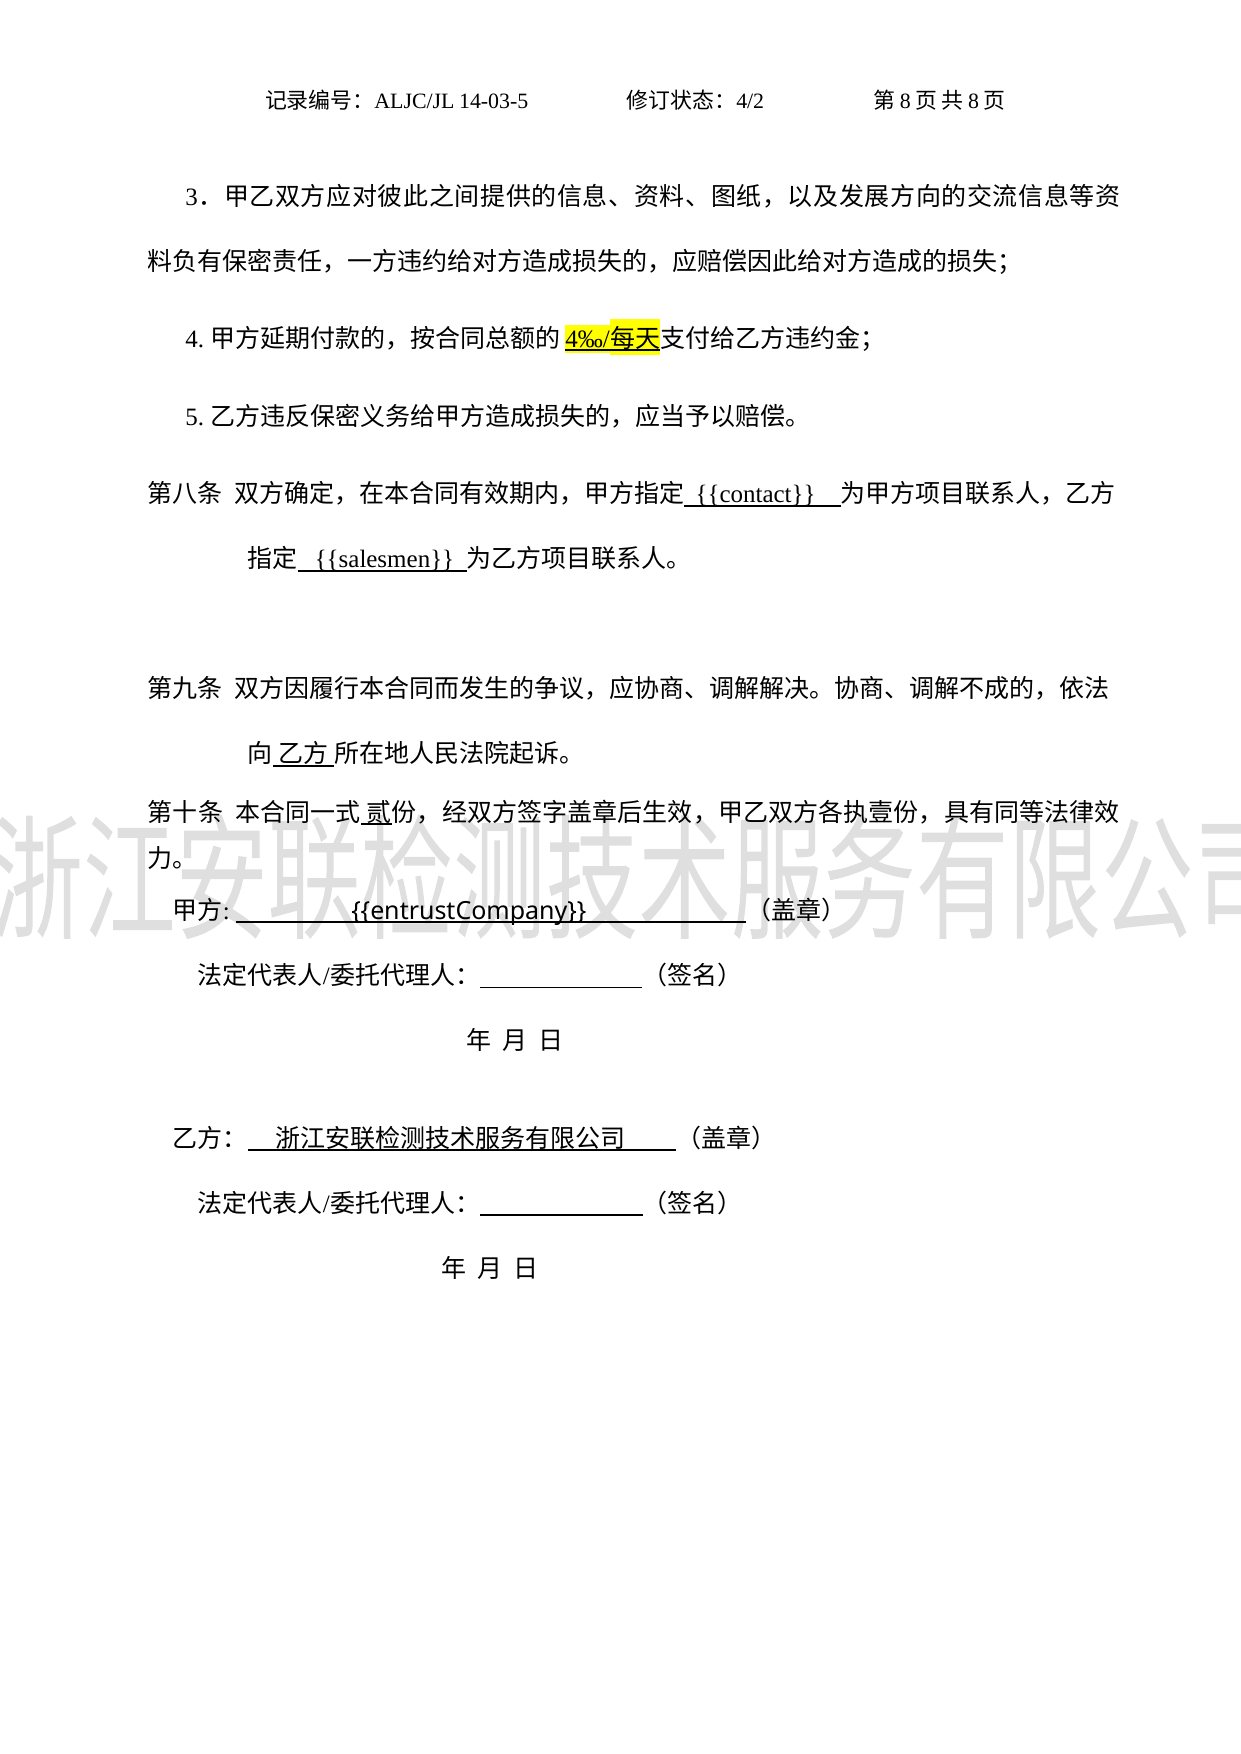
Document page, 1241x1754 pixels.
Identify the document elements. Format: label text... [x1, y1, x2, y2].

text 3．甲乙双方应对彼此之间提供的信息、资料、图纸，以及发展方向的交流信息等资料负有保密责任，一方违约给对方造成损失的，应赔偿因此给对方造成的损失； [148, 162, 1122, 292]
text 4. 甲方延期付款的，按合同总额的4‰/每天支付给乙方违约金； [148, 304, 1122, 369]
text 第八条 双方确定，在本合同有效期内，甲方指定 {{contact}} 为甲方项目联系人，乙方指定 {{salesmen}} 为乙方项目联系人。 [148, 459, 1122, 589]
text 5. 乙方违反保密义务给甲方造成损失的，应当予以赔偿。 [148, 382, 1122, 447]
text 甲方: {{entrustCompany}} （盖章） [148, 876, 1122, 941]
text 法定代表人/委托代理人： （签名） [148, 1169, 1122, 1234]
text 第九条 双方因履行本合同而发生的争议，应协商、调解解决。协商、调解不成的，依法向 乙方 所在地人民法院起诉。 [148, 654, 1122, 784]
text 年 月 日 [148, 1006, 1122, 1071]
text 年 月 日 [148, 1234, 1122, 1299]
text 第十条 本合同一式 贰份，经双方签字盖章后生效，甲乙双方各执壹份，具有同等法律效力。 [148, 784, 1122, 876]
text 乙方： 浙江安联检测技术服务有限公司 （盖章） [148, 1104, 1122, 1169]
text 法定代表人/委托代理人： （签名） [148, 941, 1122, 1006]
